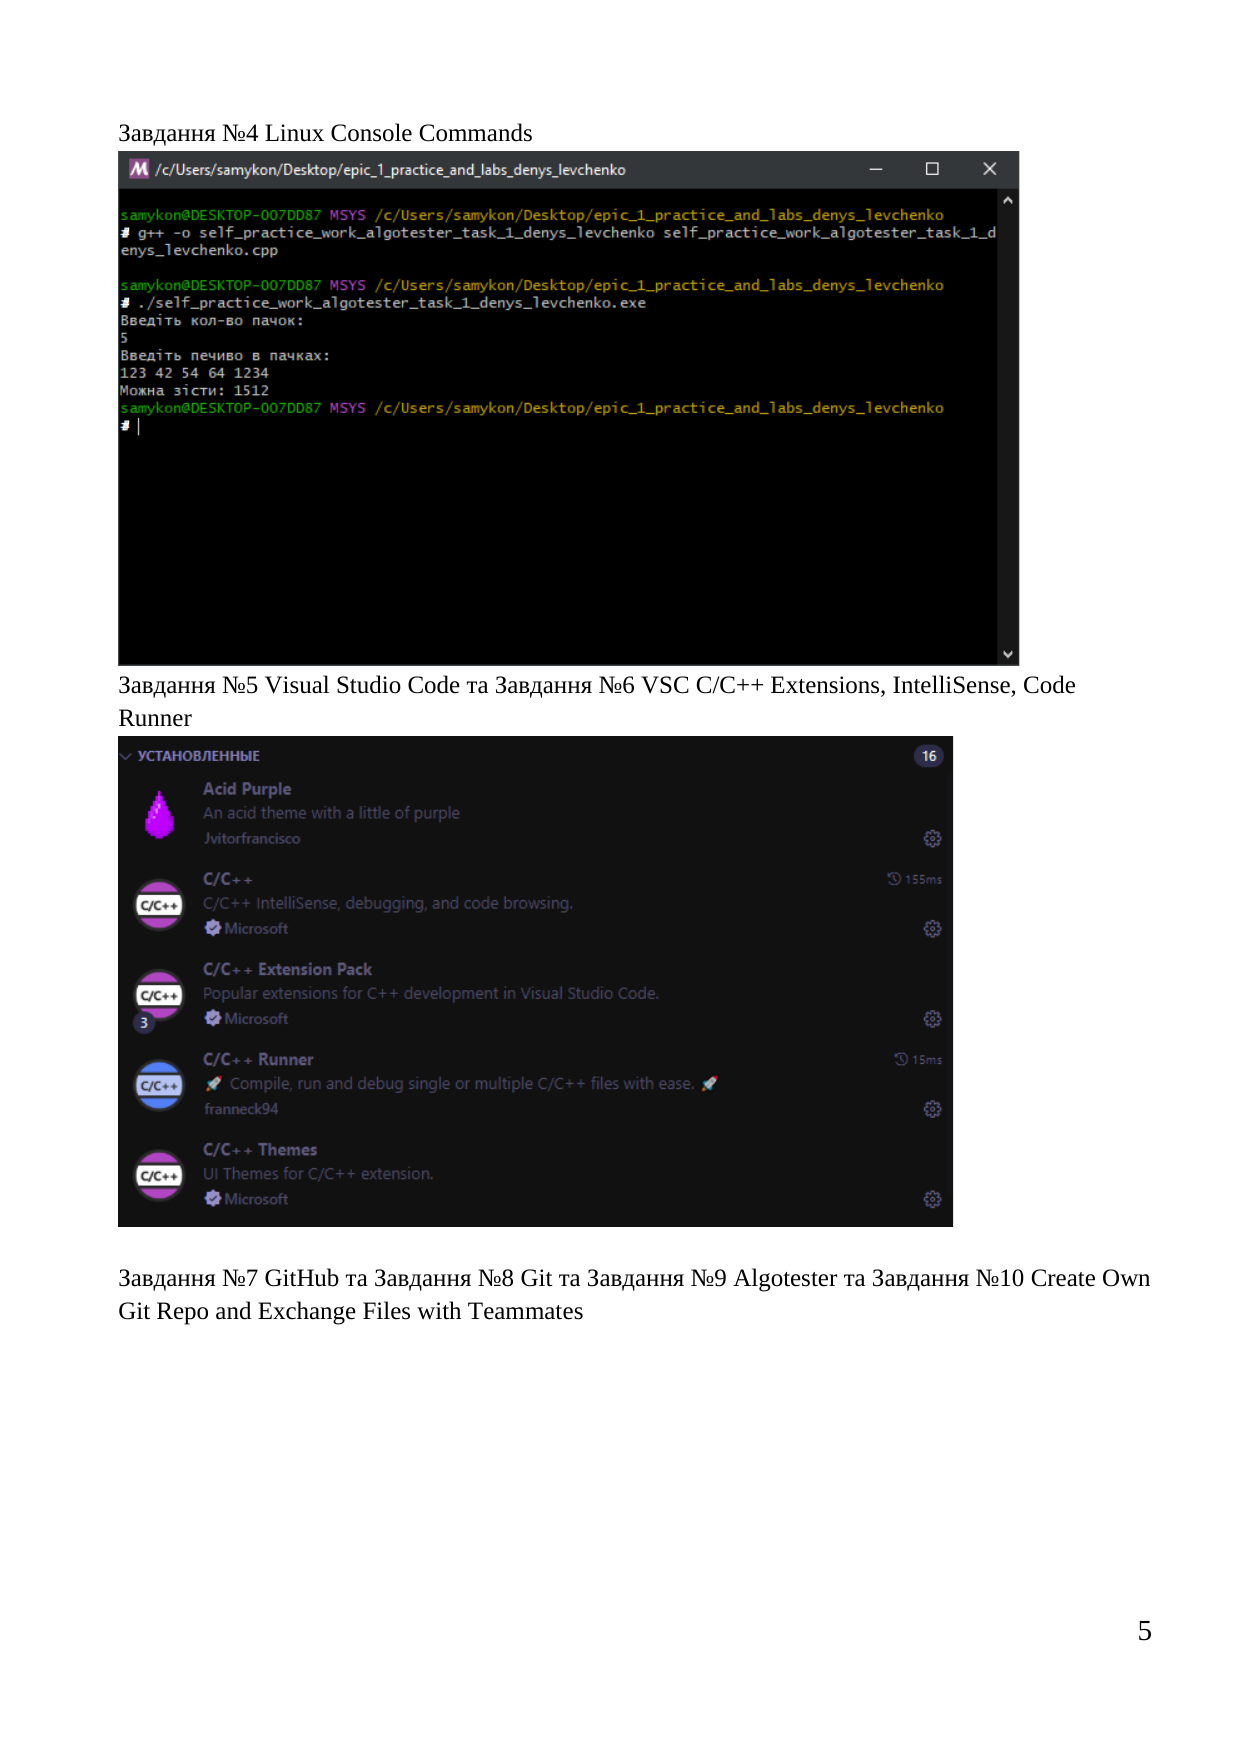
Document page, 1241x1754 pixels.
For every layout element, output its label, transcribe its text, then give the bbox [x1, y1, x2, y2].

picture [118, 151, 1020, 666]
text Завдання №5 Visual Studio Code та Завдання №6 VSC C/C++ Extensions, IntelliSense, Code Runner [118, 670, 1152, 732]
text Завдання №7 GitHub та Завдання №8 Git та Завдання №9 Algotester та Завдання №10 Create Own Git Repo and Exchange Files with Teammates [118, 1263, 1152, 1325]
picture [118, 736, 954, 1227]
